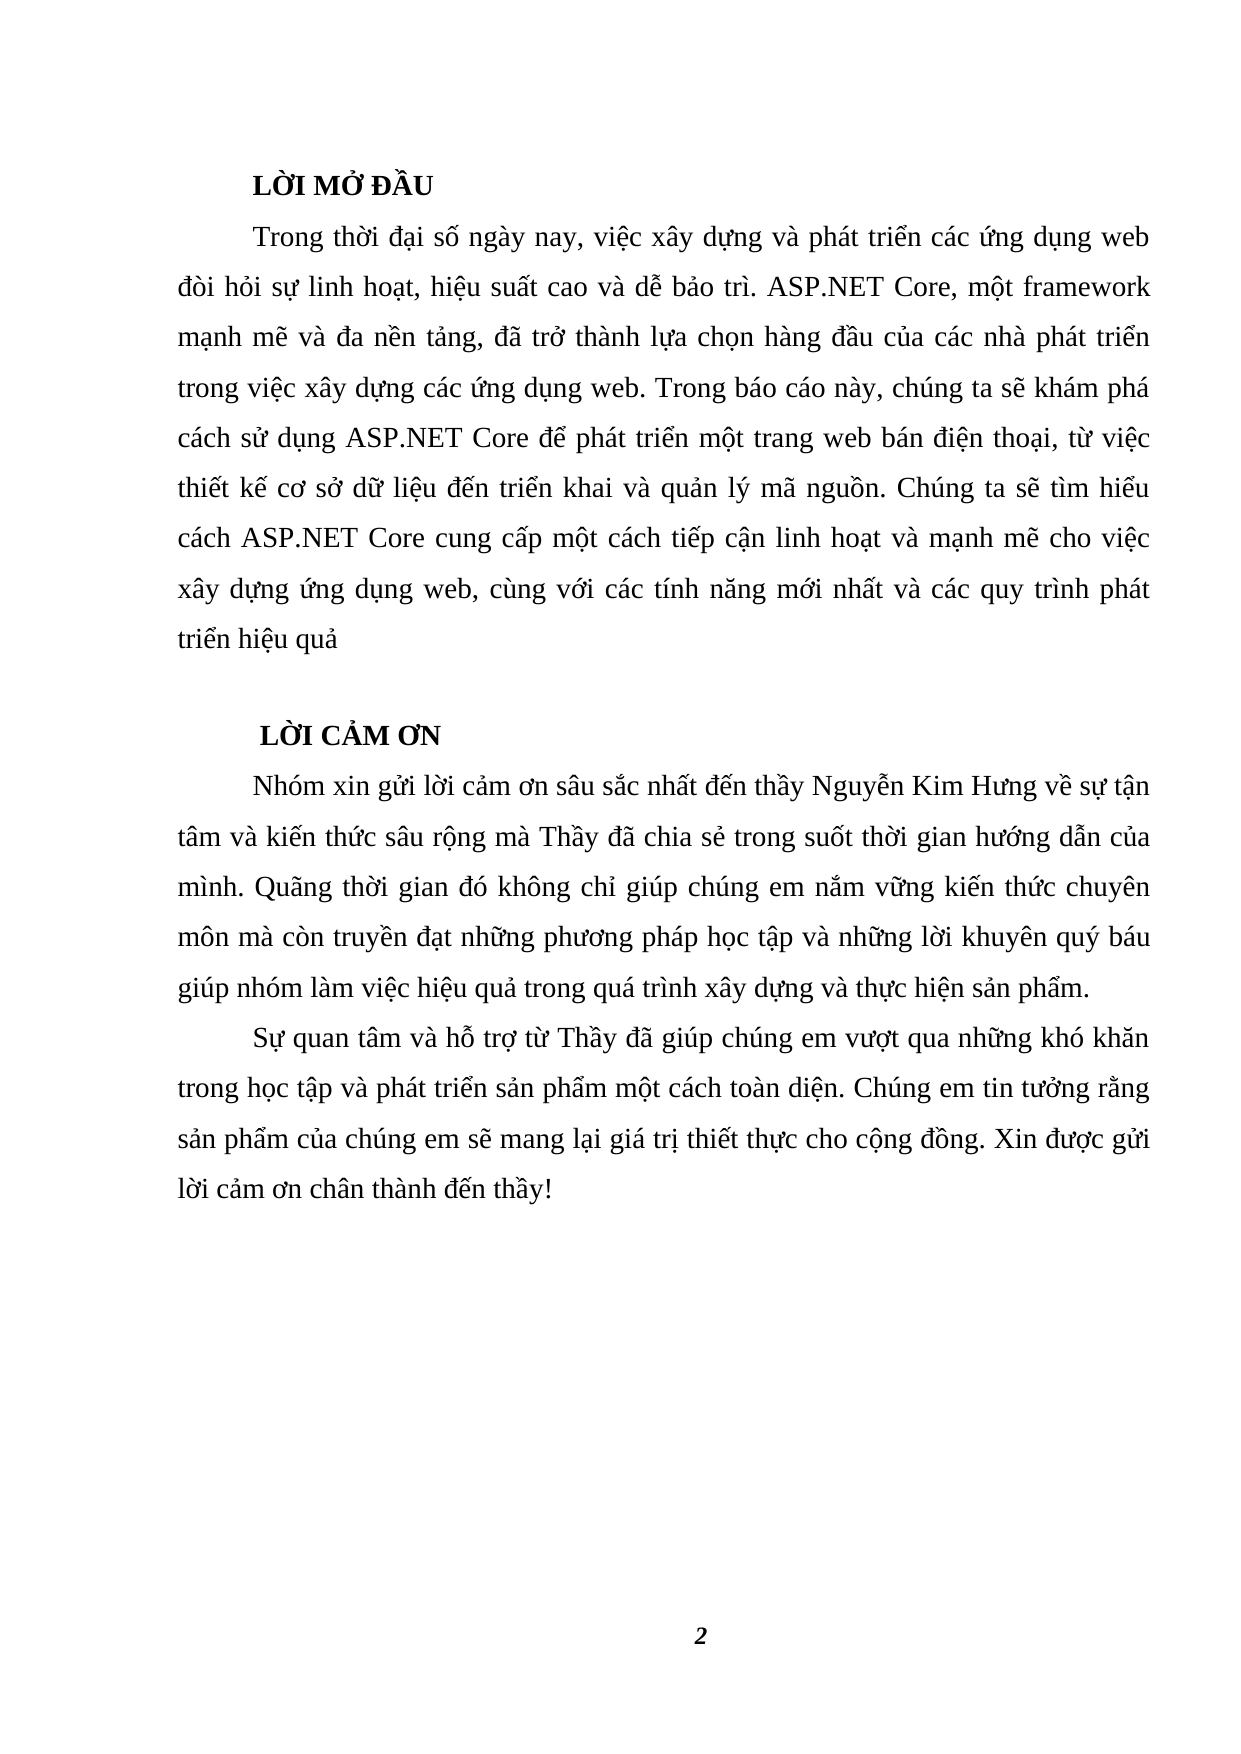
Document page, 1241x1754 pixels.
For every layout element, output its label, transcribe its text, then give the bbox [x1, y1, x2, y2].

subtitle LỜI CẢM ƠN [177, 718, 1152, 752]
text Sự quan tâm và hỗ trợ từ Thầy đã giúp chúng em vượt qua những khó khăn trong học tập và phát triển sản phẩm một cách toàn diện. Chúng em tin tưởng rằng sản phẩm của chúng em sẽ mang lại giá trị thiết thực cho cộng đồng. Xin được gửi lời cảm ơn chân thành đến thầy! [177, 1020, 1152, 1204]
subtitle LỜI MỞ ĐẦU [177, 168, 1152, 202]
text Trong thời đại số ngày nay, việc xây dựng và phát triển các ứng dụng web đòi hỏi sự linh hoạt, hiệu suất cao và dễ bảo trì. ASP.NET Core, một framework mạnh mẽ và đa nền tảng, đã trở thành lựa chọn hàng đầu của các nhà phát triển trong việc xây dựng các ứng dụng web. Trong báo cáo này, chúng ta sẽ khám phá cách sử dụng ASP.NET Core để phát triển một trang web bán điện thoại, từ việc thiết kế cơ sở dữ liệu đến triển khai và quản lý mã nguồn. Chúng ta sẽ tìm hiểu cách ASP.NET Core cung cấp một cách tiếp cận linh hoạt và mạnh mẽ cho việc xây dựng ứng dụng web, cùng với các tính năng mới nhất và các quy trình phát triển hiệu quả [177, 219, 1152, 655]
text Nhóm xin gửi lời cảm ơn sâu sắc nhất đến thầy Nguyễn Kim Hưng về sự tận tâm và kiến thức sâu rộng mà Thầy đã chia sẻ trong suốt thời gian hướng dẫn của mình. Quãng thời gian đó không chỉ giúp chúng em nắm vững kiến thức chuyên môn mà còn truyền đạt những phương pháp học tập và những lời khuyên quý báu giúp nhóm làm việc hiệu quả trong quá trình xây dựng và thực hiện sản phẩm. [177, 768, 1152, 1003]
